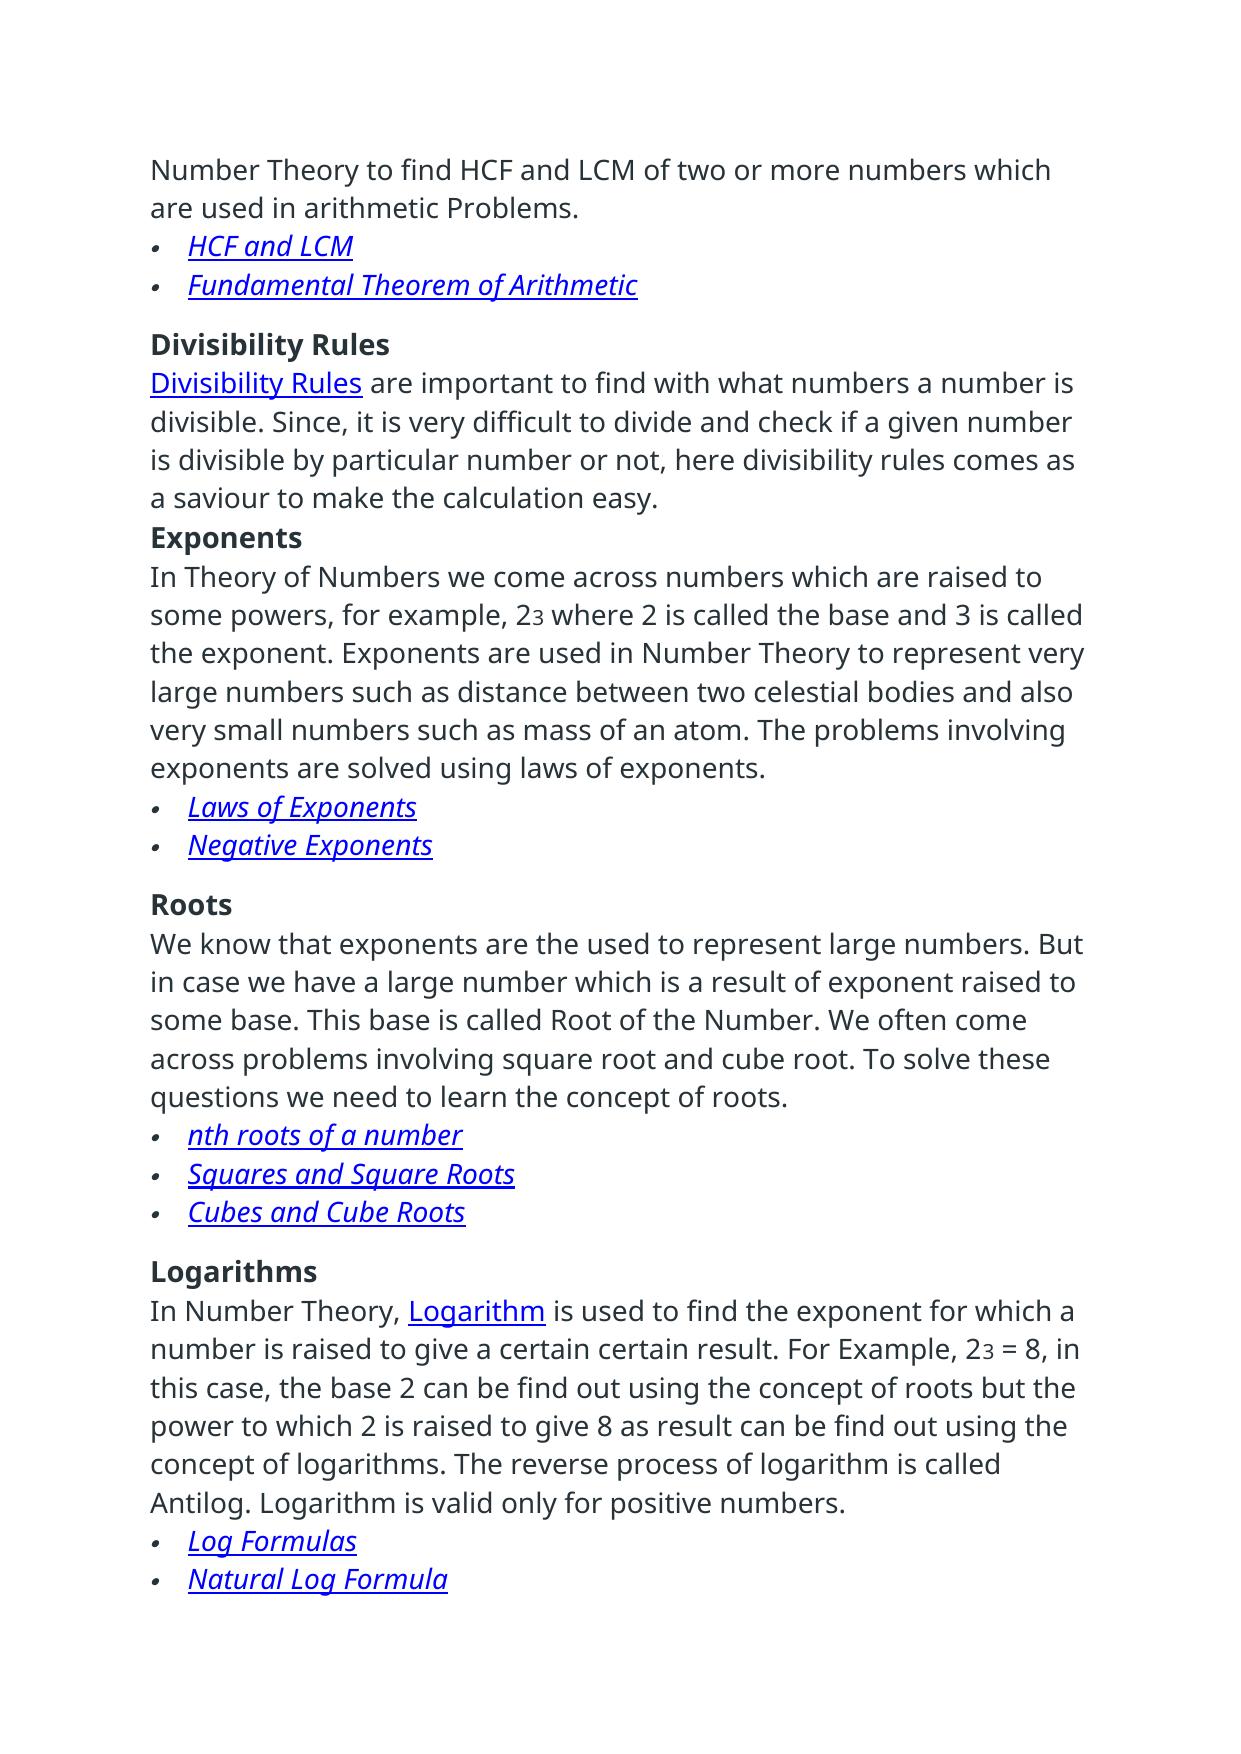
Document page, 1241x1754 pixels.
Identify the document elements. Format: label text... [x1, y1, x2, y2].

list Negative Exponents [150, 825, 1090, 863]
list Cubes and Cube Roots [150, 1192, 1090, 1231]
list Fundamental Theorem of Arithmetic [150, 265, 1090, 303]
text Divisibility Rules [150, 324, 1090, 364]
list HCF and LCM [150, 227, 1090, 265]
list Natural Log Formula [150, 1559, 1090, 1598]
text Exponents [150, 517, 1090, 557]
list Laws of Exponents [150, 787, 1090, 825]
text In Theory of Numbers we come across numbers which are raised to some powers, for example, 23 where 2 is called the base and 3 is called the exponent. Exponents are used in Number Theory to represent very large numbers such as distance between two celestial bodies and also very small numbers such as mass of an atom. The problems involving exponents are solved using laws of exponents. [150, 557, 1090, 787]
list nth roots of a number [150, 1116, 1090, 1154]
text Divisibility Rules are important to find with what numbers a number is divisible. Since, it is very difficult to divide and check if a given number is divisible by particular number or not, here divisibility rules comes as a saviour to make the calculation easy. [150, 364, 1090, 517]
list Squares and Square Roots [150, 1154, 1090, 1192]
list Log Formulas [150, 1521, 1090, 1559]
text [150, 150, 1090, 227]
text In Number Theory, Logarithm is used to find the exponent for which a number is raised to give a certain certain result. For Example, 23 = 8, in this case, the base 2 can be find out using the concept of roots but the power to which 2 is raised to give 8 as result can be find out using the concept of logarithms. The reverse process of logarithm is called Antilog. Logarithm is valid only for positive numbers. [150, 1291, 1090, 1521]
text Logarithms [150, 1252, 1090, 1291]
text We know that exponents are the used to represent large numbers. But in case we have a large number which is a result of exponent raised to some base. This base is called Root of the Number. We often come across problems involving square root and cube root. To solve these questions we need to learn the concept of roots. [150, 924, 1090, 1116]
text Roots [150, 884, 1090, 924]
